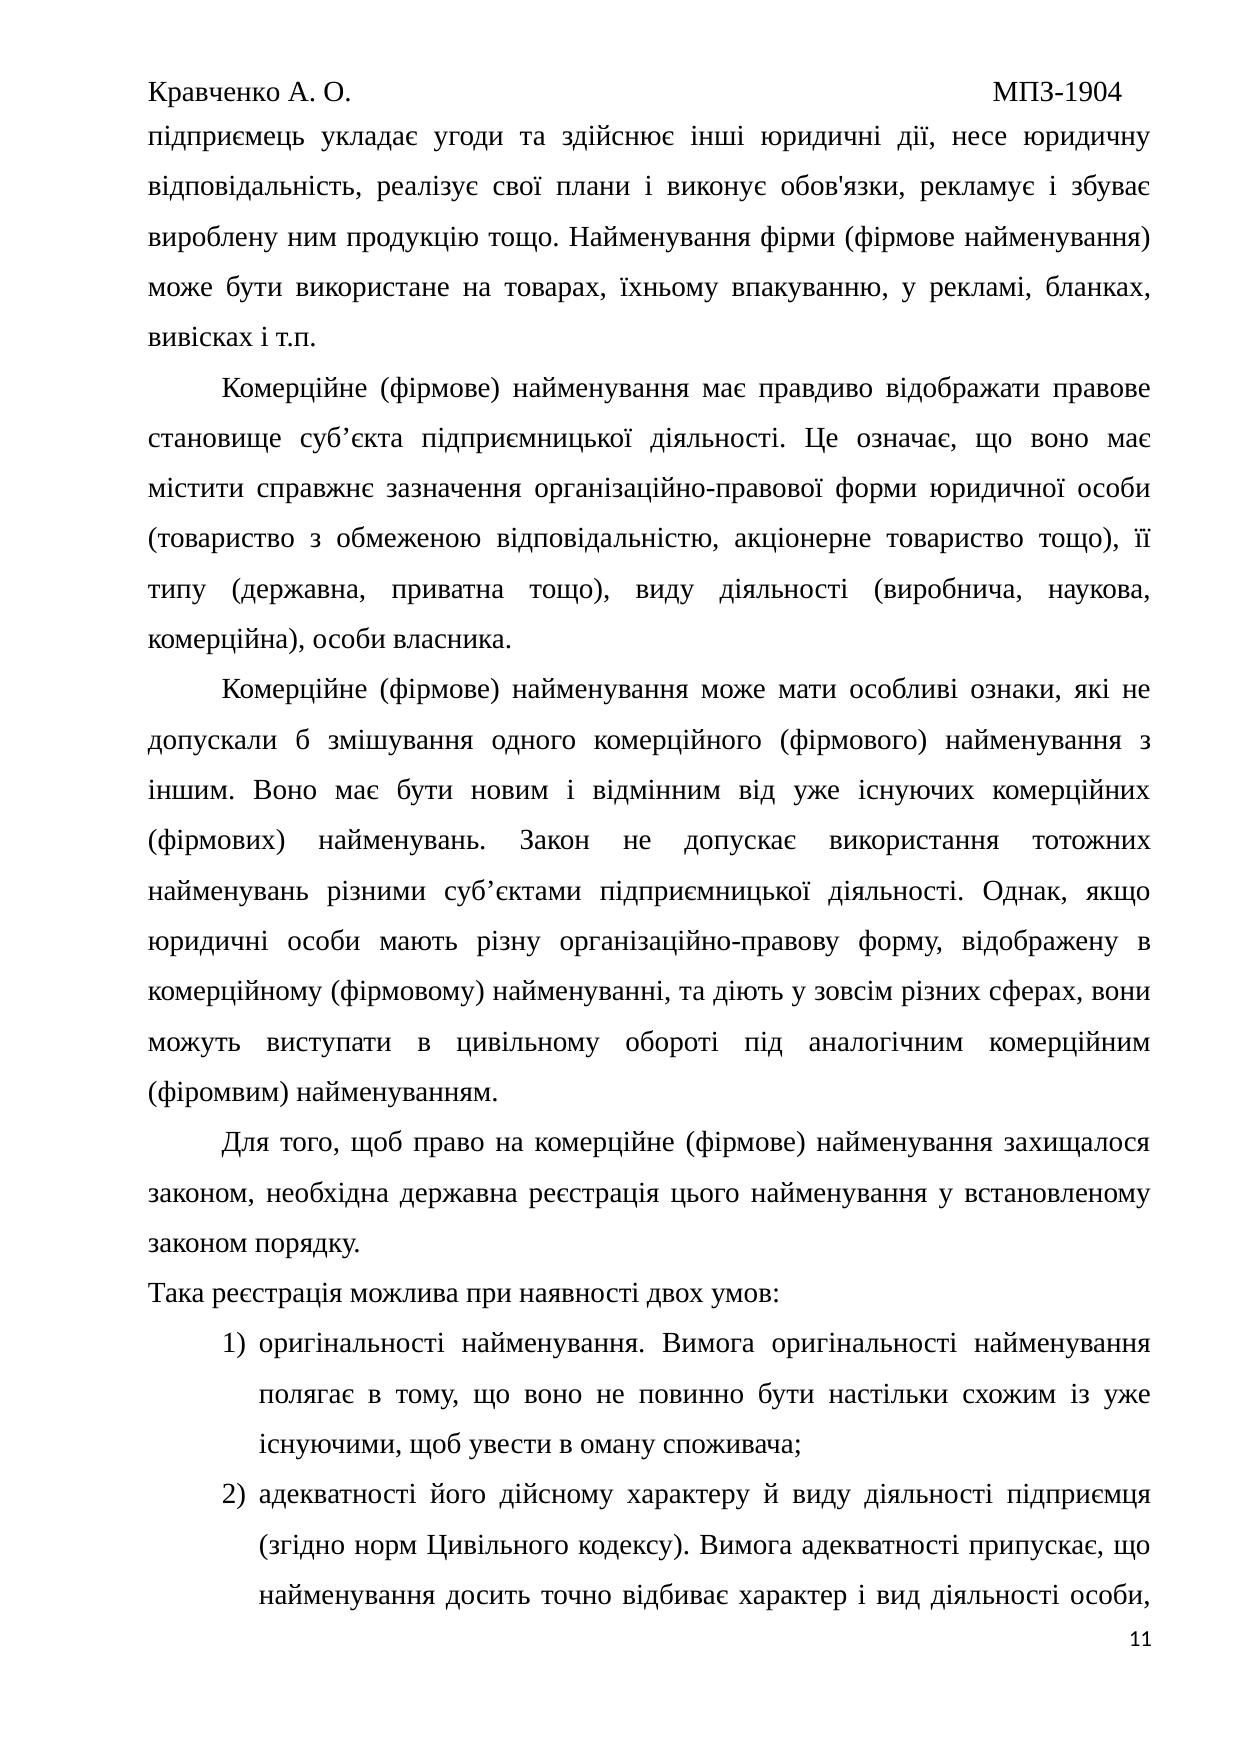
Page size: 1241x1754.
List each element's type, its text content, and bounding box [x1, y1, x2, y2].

list оригінальності найменування. Вимога оригінальності найменування полягає в тому, що воно не повинно бути настільки схожим із уже існуючими, щоб увести в оману споживача; [222, 1326, 1152, 1460]
text Така реєстрація можлива при наявності двох умов: [148, 1275, 1152, 1309]
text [148, 118, 1152, 353]
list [222, 1477, 1152, 1611]
text Комерційне (фірмове) найменування має правдиво відображати правове становище суб’єкта підприємницької діяльності. Це означає, що воно має містити справжнє зазначення організаційно-правової форми юридичної особи (товариство з обмеженою відповідальністю, акціонерне товариство тощо), її типу (державна, приватна тощо), виду діяльності (виробнича, наукова, комерційна), особи власника. [148, 370, 1152, 655]
text Для того, щоб право на комерційне (фірмове) найменування захищалося законом, необхідна державна реєстрація цього найменування у встановленому законом порядку. [148, 1124, 1152, 1258]
text Комерційне (фірмове) найменування може мати особливі ознаки, які не допускали б змішування одного комерційного (фірмового) найменування з іншим. Воно має бути новим і відмінним від уже існуючих комерційних (фірмових) найменувань. Закон не допускає використання тотожних найменувань різними суб’єктами підприємницької діяльності. Однак, якщо юридичні особи мають різну організаційно-правову форму, відображену в комерційному (фірмовому) найменуванні, та діють у зовсім різних сферах, вони можуть виступати в цивільному обороті під аналогічним комерційним (фіромвим) найменуванням. [148, 672, 1152, 1108]
